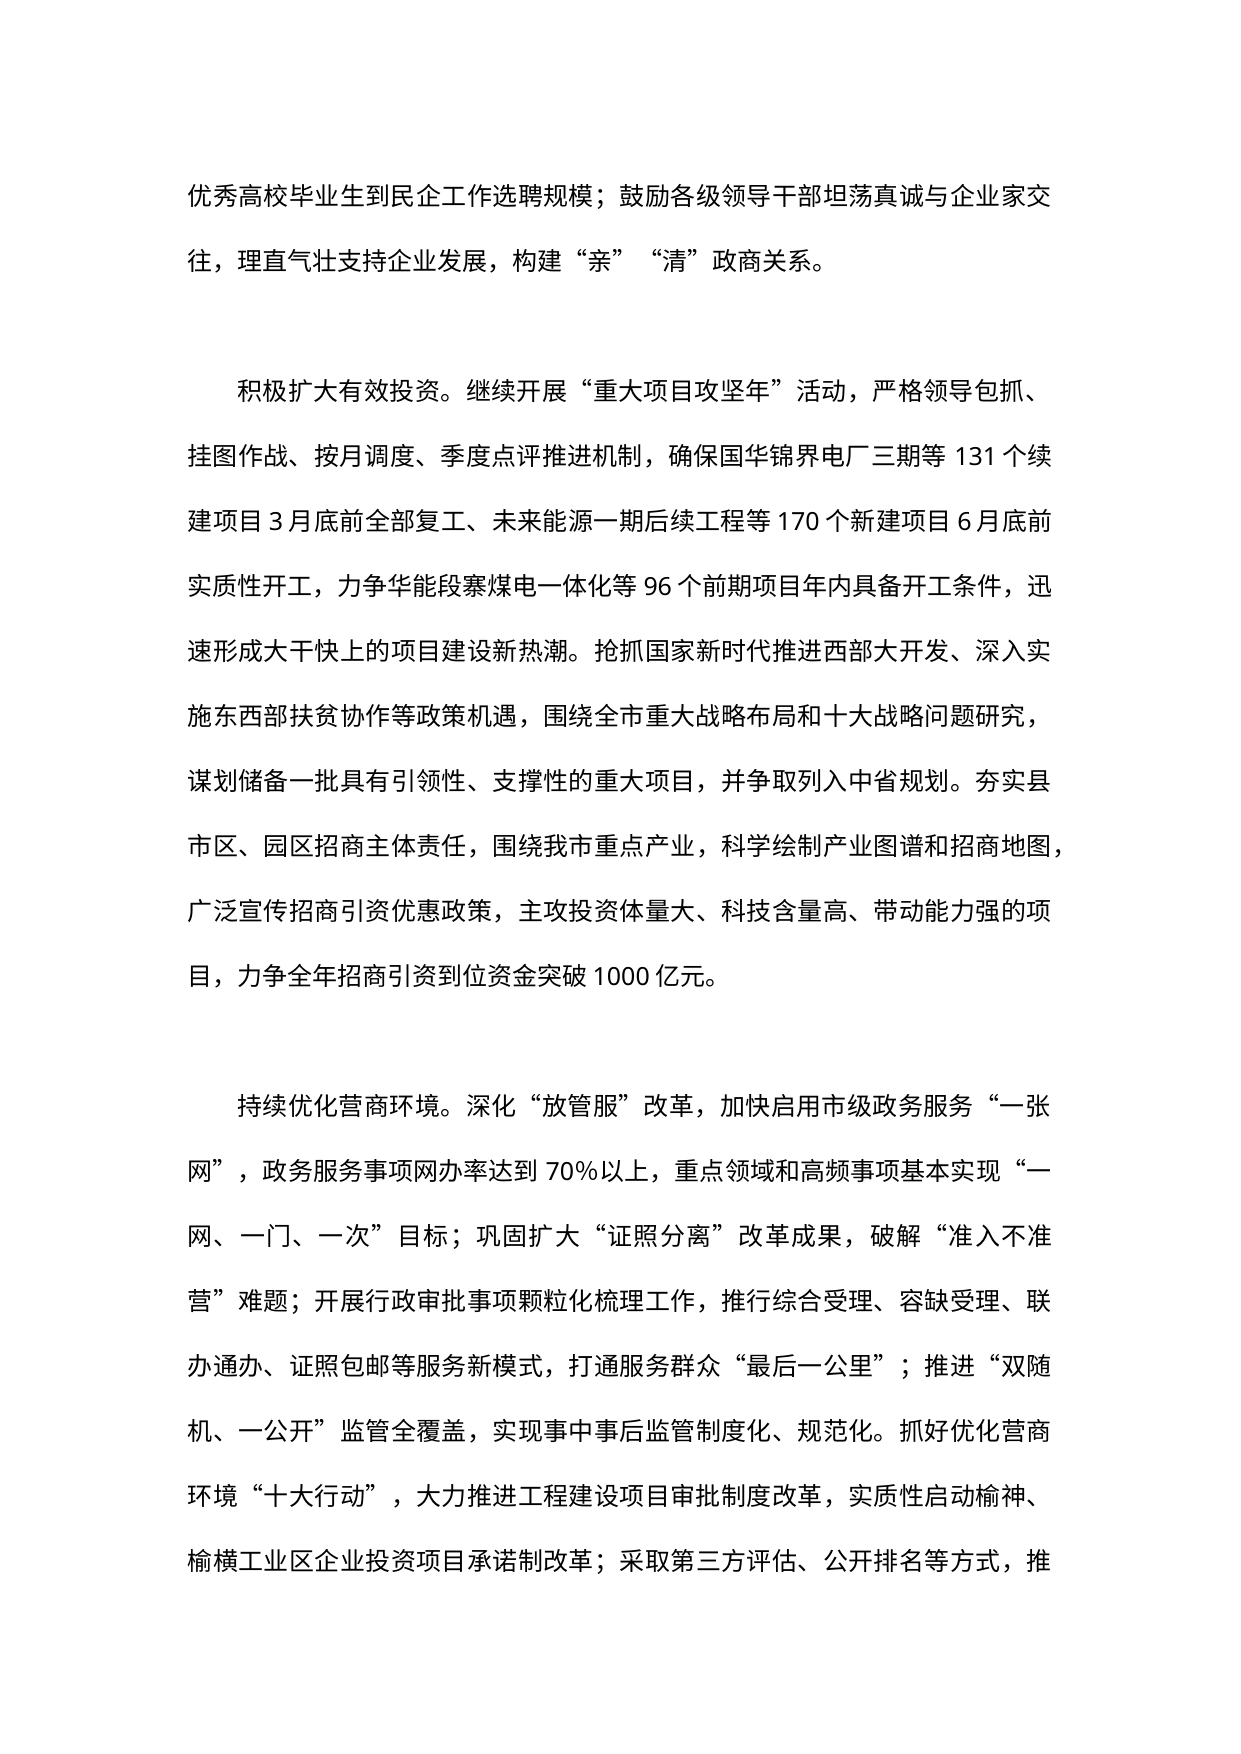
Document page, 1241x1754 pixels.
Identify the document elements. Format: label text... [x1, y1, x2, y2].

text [187, 162, 1053, 292]
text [187, 1072, 1053, 1592]
text 积极扩大有效投资。继续开展“重大项目攻坚年”活动，严格领导包抓、挂图作战、按月调度、季度点评推进机制，确保国华锦界电厂三期等131个续建项目3月底前全部复工、未来能源一期后续工程等170个新建项目6月底前实质性开工，力争华能段寨煤电一体化等96个前期项目年内具备开工条件，迅速形成大干快上的项目建设新热潮。抢抓国家新时代推进西部大开发、深入实施东西部扶贫协作等政策机遇，围绕全市重大战略布局和十大战略问题研究，谋划储备一批具有引领性、支撑性的重大项目，并争取列入中省规划。夯实县市区、园区招商主体责任，围绕我市重点产业，科学绘制产业图谱和招商地图，广泛宣传招商引资优惠政策，主攻投资体量大、科技含量高、带动能力强的项目，力争全年招商引资到位资金突破1000亿元。 [187, 357, 1053, 1007]
